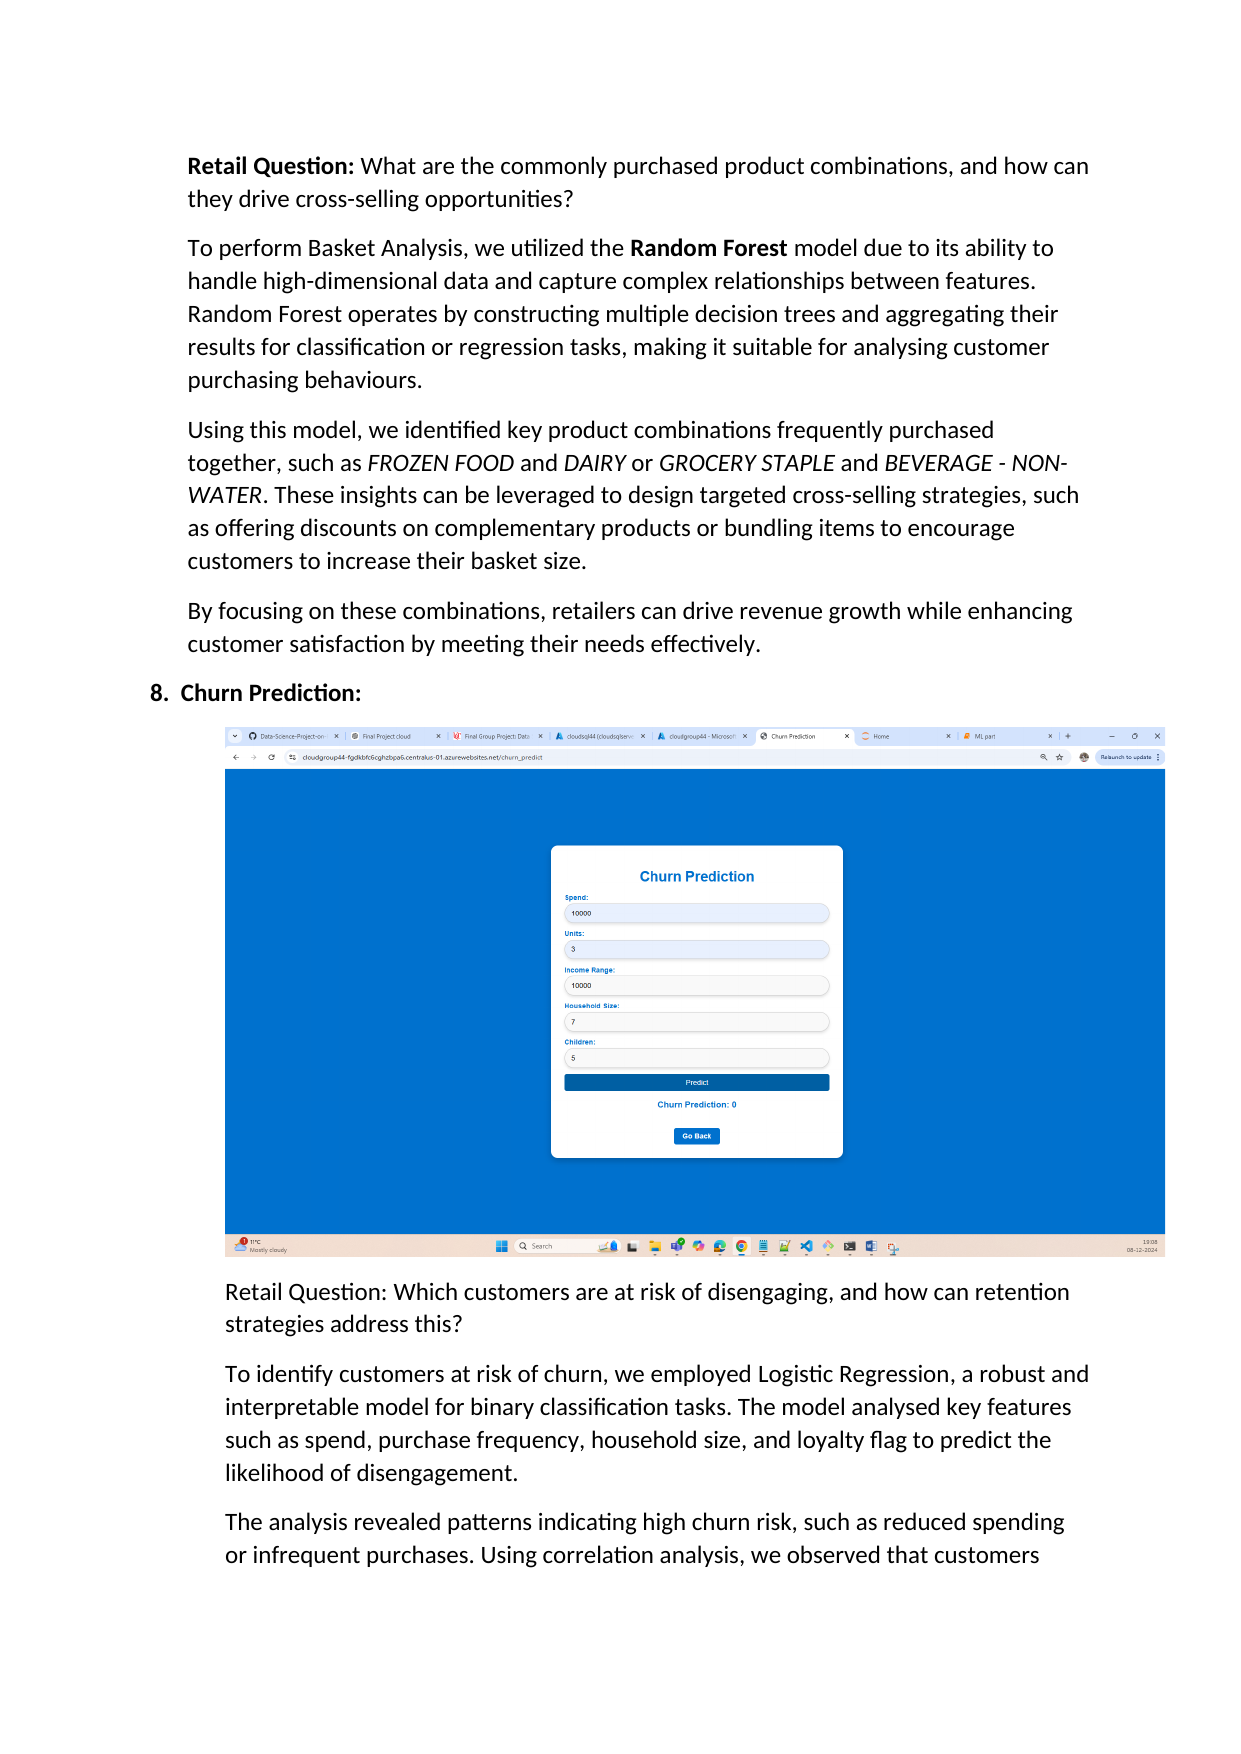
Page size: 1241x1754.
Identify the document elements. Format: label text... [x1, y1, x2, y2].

text 8. Churn Prediction: [150, 677, 1090, 708]
text By focusing on these combinations, retailers can drive revenue growth while enhancing customer satisfaction by meeting their needs effectively. [187, 595, 1090, 658]
text To identify customers at risk of churn, we employed Logistic Regression, a robust and interpretable model for binary classification tasks. The model analysed key features such as spend, purchase frequency, household size, and loyalty flag to predict the likelihood of disengagement. [225, 1358, 1090, 1487]
text Retail Question: What are the commonly purchased product combinations, and how can they drive cross-selling opportunities? [187, 150, 1090, 213]
picture [225, 727, 1166, 1257]
text To perform Basket Analysis, we utilized the Random Forest model due to its ability to handle high-dimensional data and capture complex relationships between features. Random Forest operates by constructing multiple decision trees and aggregating their results for classification or regression tasks, making it suitable for analysing customer purchasing behaviours. [187, 232, 1090, 395]
text Using this model, we identified key product combinations frequently purchased together, such as FROZEN FOOD and DAIRY or GROCERY STAPLE and BEVERAGE - NON-WATER. These insights can be leveraged to design targeted cross-selling strategies, such as offering discounts on complementary products or bundling items to encourage customers to increase their basket size. [187, 414, 1090, 576]
text Retail Question: Which customers are at risk of disengaging, and how can retention strategies address this? [225, 1276, 1090, 1339]
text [225, 1507, 1090, 1570]
